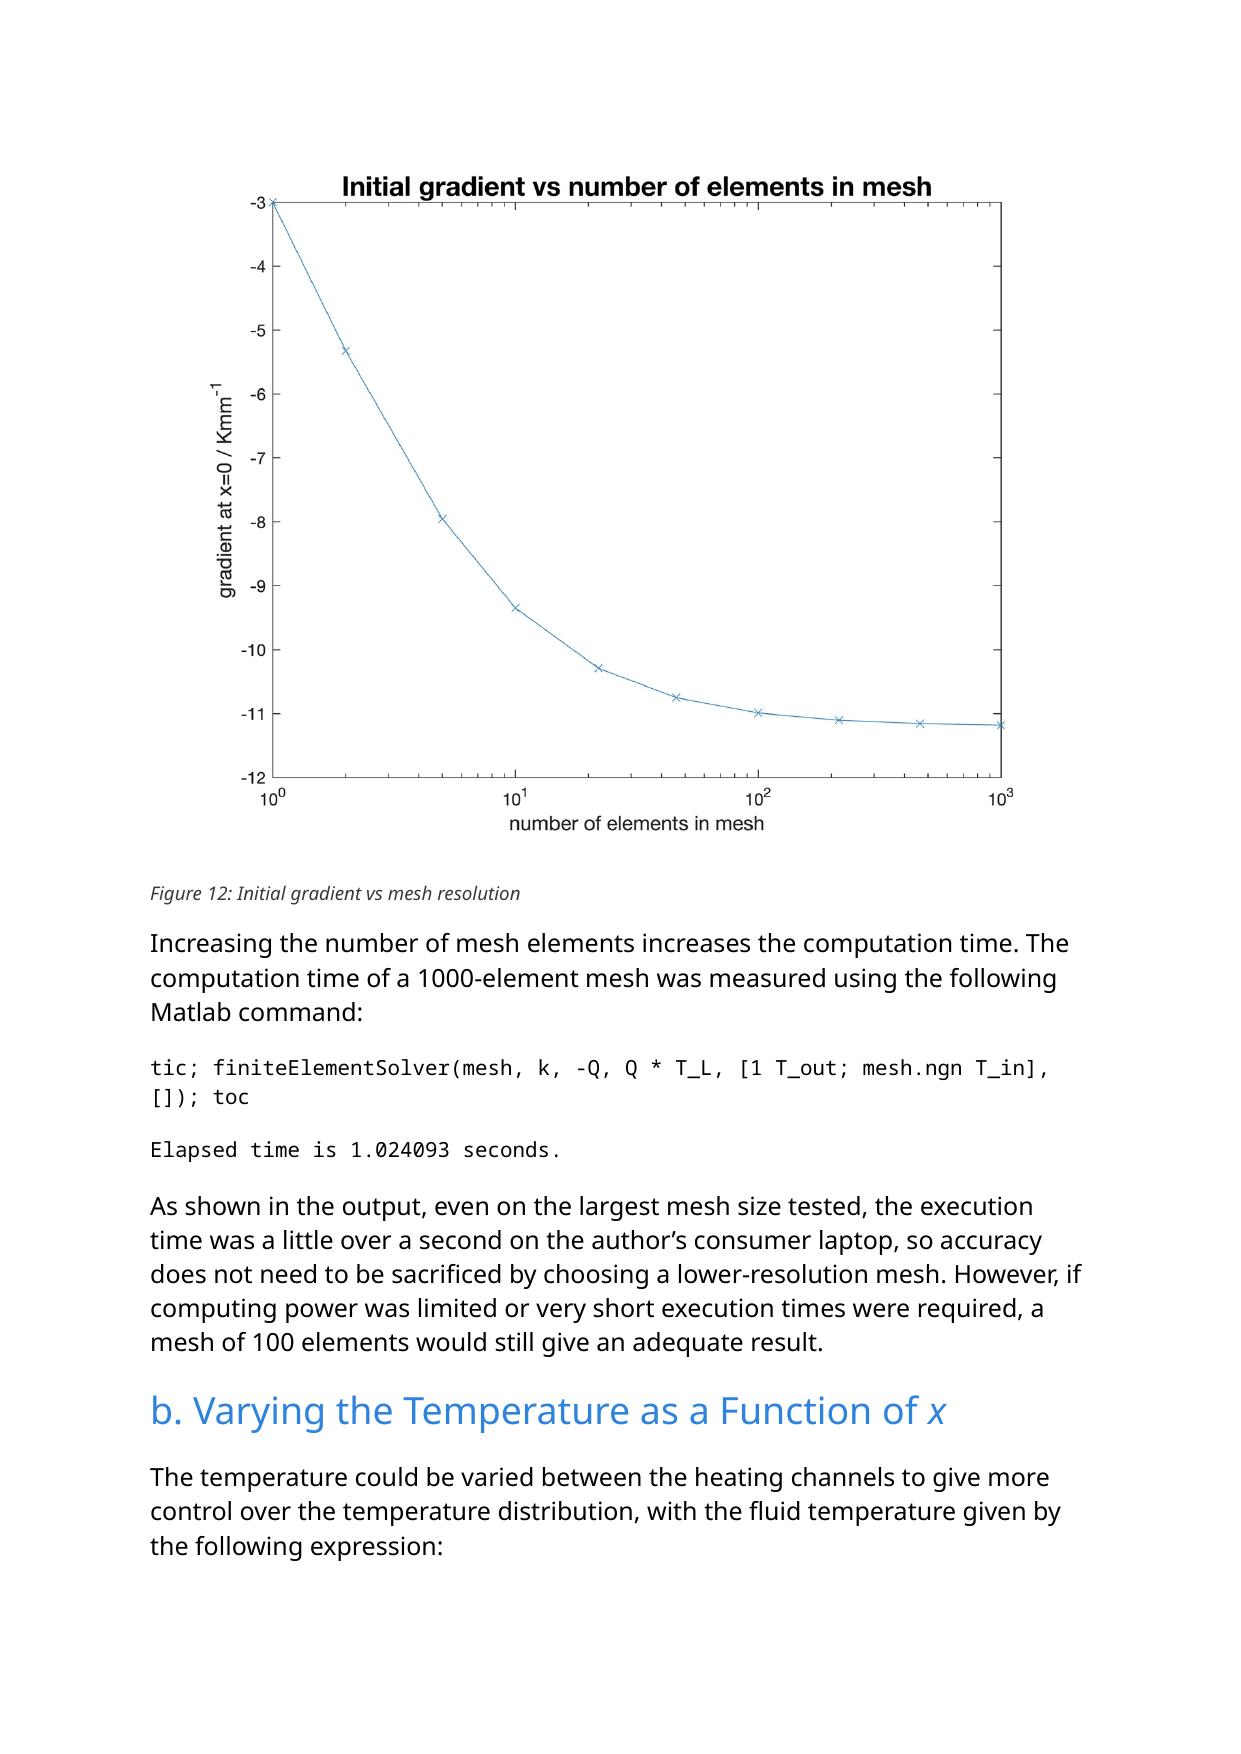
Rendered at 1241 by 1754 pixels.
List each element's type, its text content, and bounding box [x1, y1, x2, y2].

text Elapsed time is 1.024093 seconds. [150, 1135, 1090, 1164]
picture [150, 150, 1090, 855]
text Increasing the number of mesh elements increases the computation time. The computation time of a 1000-element mesh was measured using the following Matlab command: [150, 926, 1090, 1028]
subtitle b. Varying the Temperature as a Function of x [150, 1384, 1090, 1435]
text tic; finiteElementSolver(mesh, k, -Q, Q * T_L, [1 T_out; mesh.ngn T_in],[]); toc [150, 1053, 1090, 1110]
text The temperature could be varied between the heating channels to give more control over the temperature distribution, with the fluid temperature given by the following expression: [150, 1460, 1090, 1562]
text As shown in the output, even on the largest mesh size tested, the execution time was a little over a second on the author’s consumer laptop, so accuracy does not need to be sacrificed by choosing a lower-resolution mesh. However, if computing power was limited or very short execution times were required, a mesh of 100 elements would still give an adequate result. [150, 1189, 1090, 1359]
